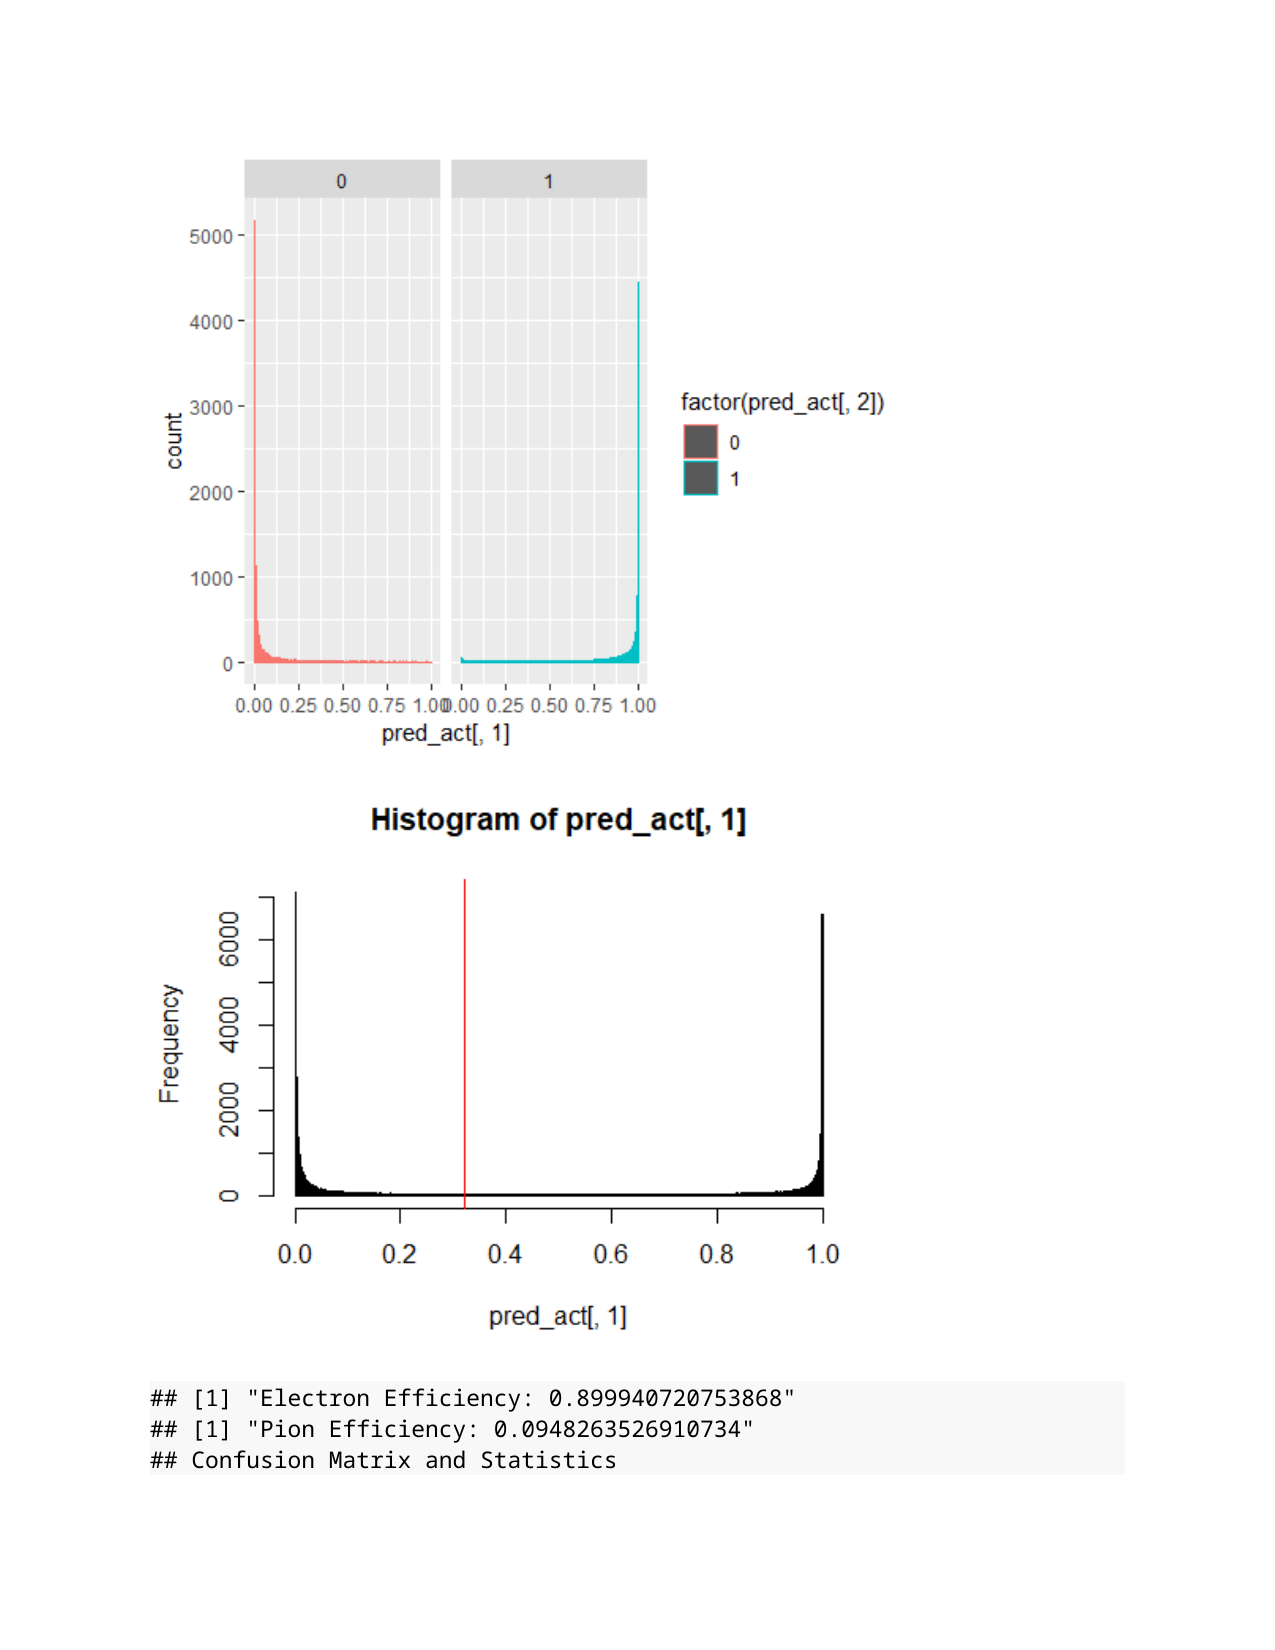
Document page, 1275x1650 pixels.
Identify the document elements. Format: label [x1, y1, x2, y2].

picture [150, 150, 908, 1363]
text [150, 1381, 1125, 1475]
